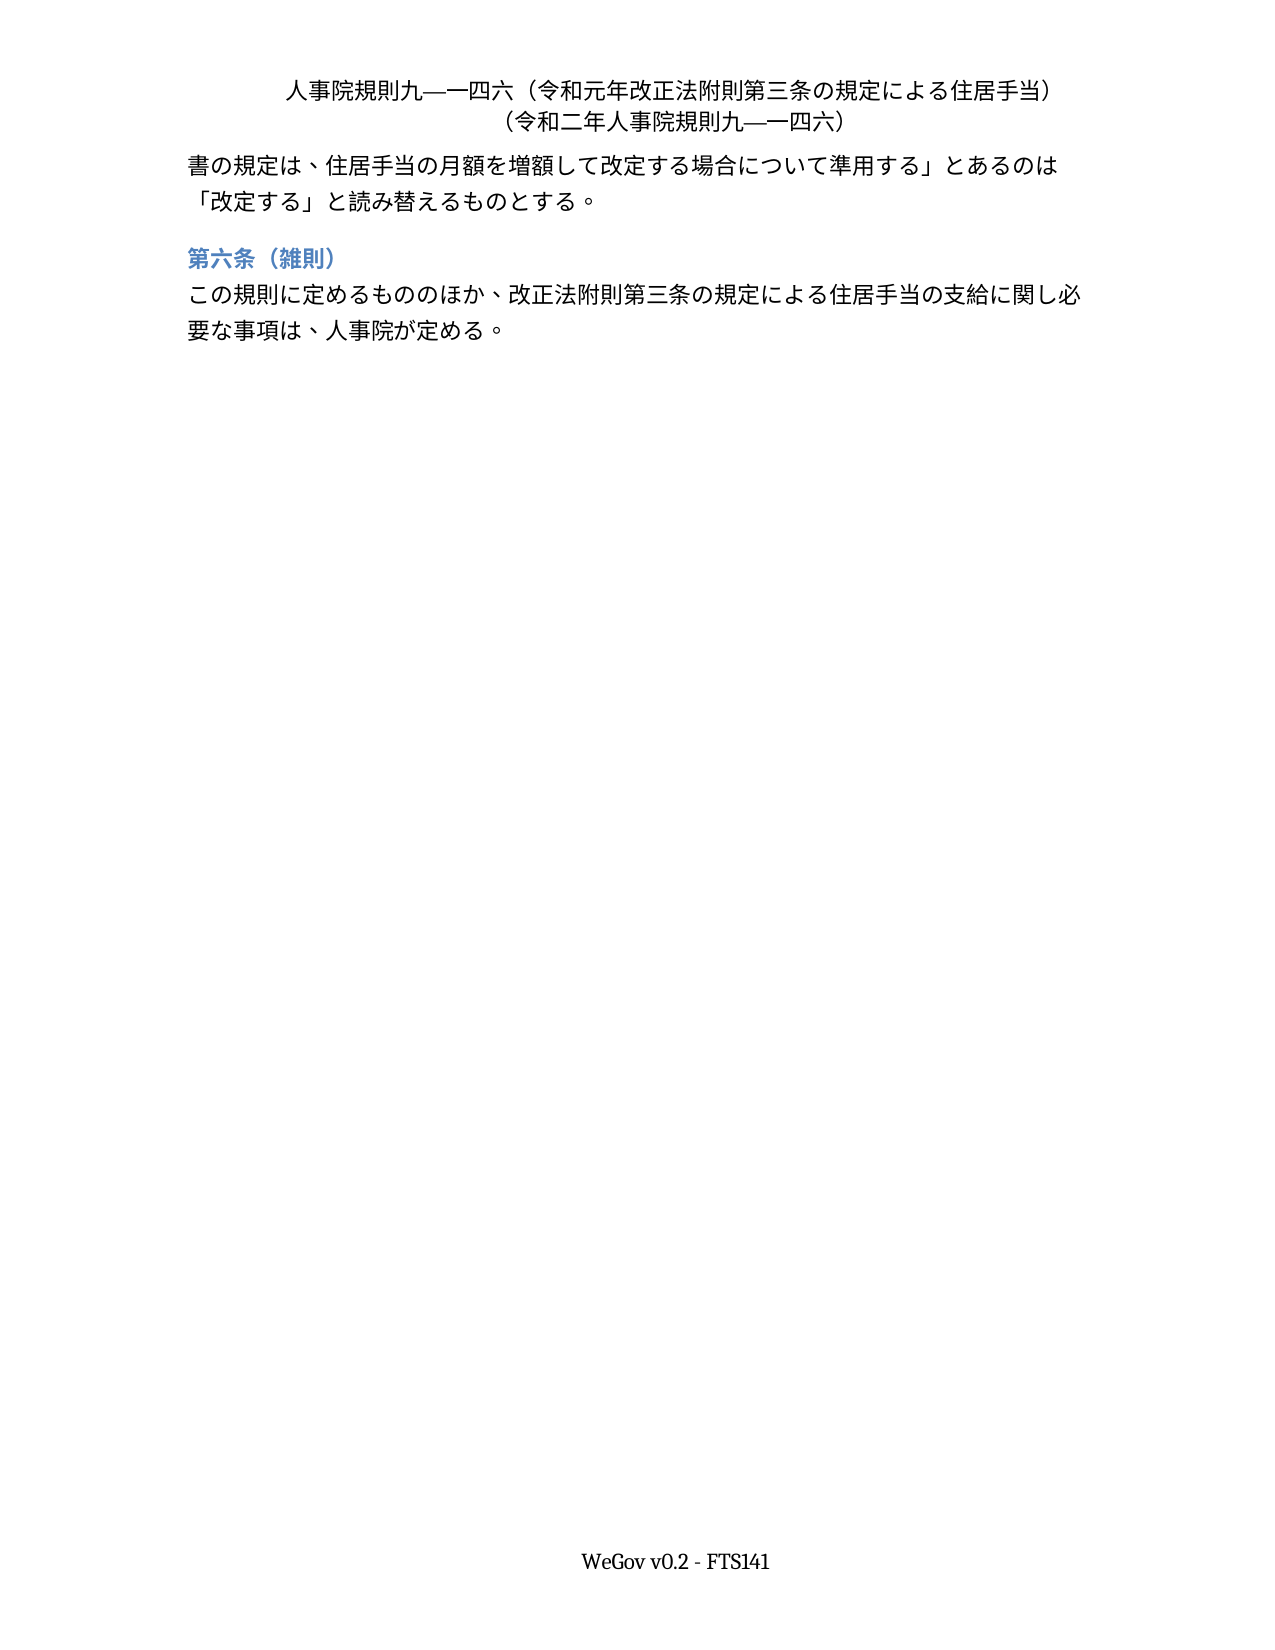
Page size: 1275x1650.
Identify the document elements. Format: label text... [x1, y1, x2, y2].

text この規則に定めるもののほか、改正法附則第三条の規定による住居手当の支給に関し必要な事項は、人事院が定める。 [187, 279, 1087, 346]
subtitle 第六条（雑則） [187, 243, 1087, 274]
